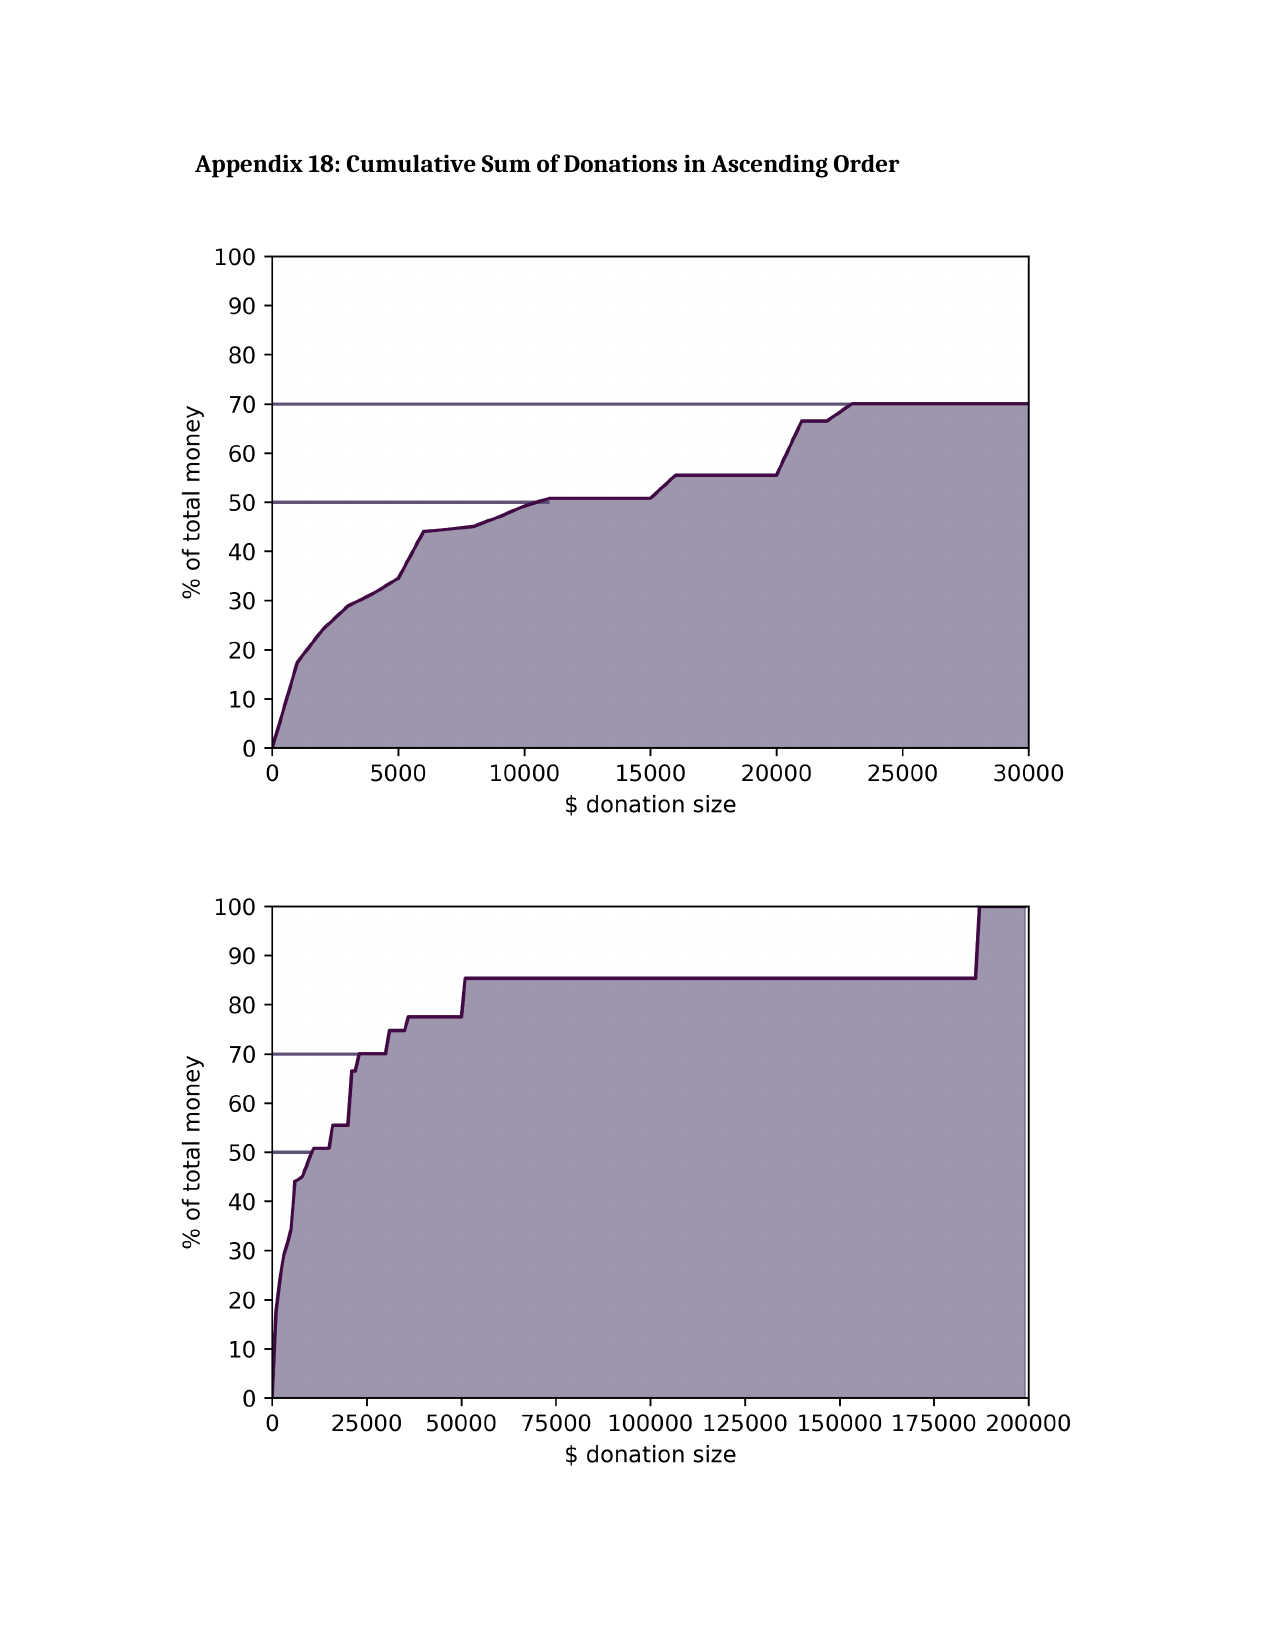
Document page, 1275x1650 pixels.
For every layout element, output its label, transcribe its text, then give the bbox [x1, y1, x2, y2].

subtitle Appendix 18: Cumulative Sum of Donations in Ascending Order [195, 150, 1125, 178]
picture [150, 178, 1125, 1479]
